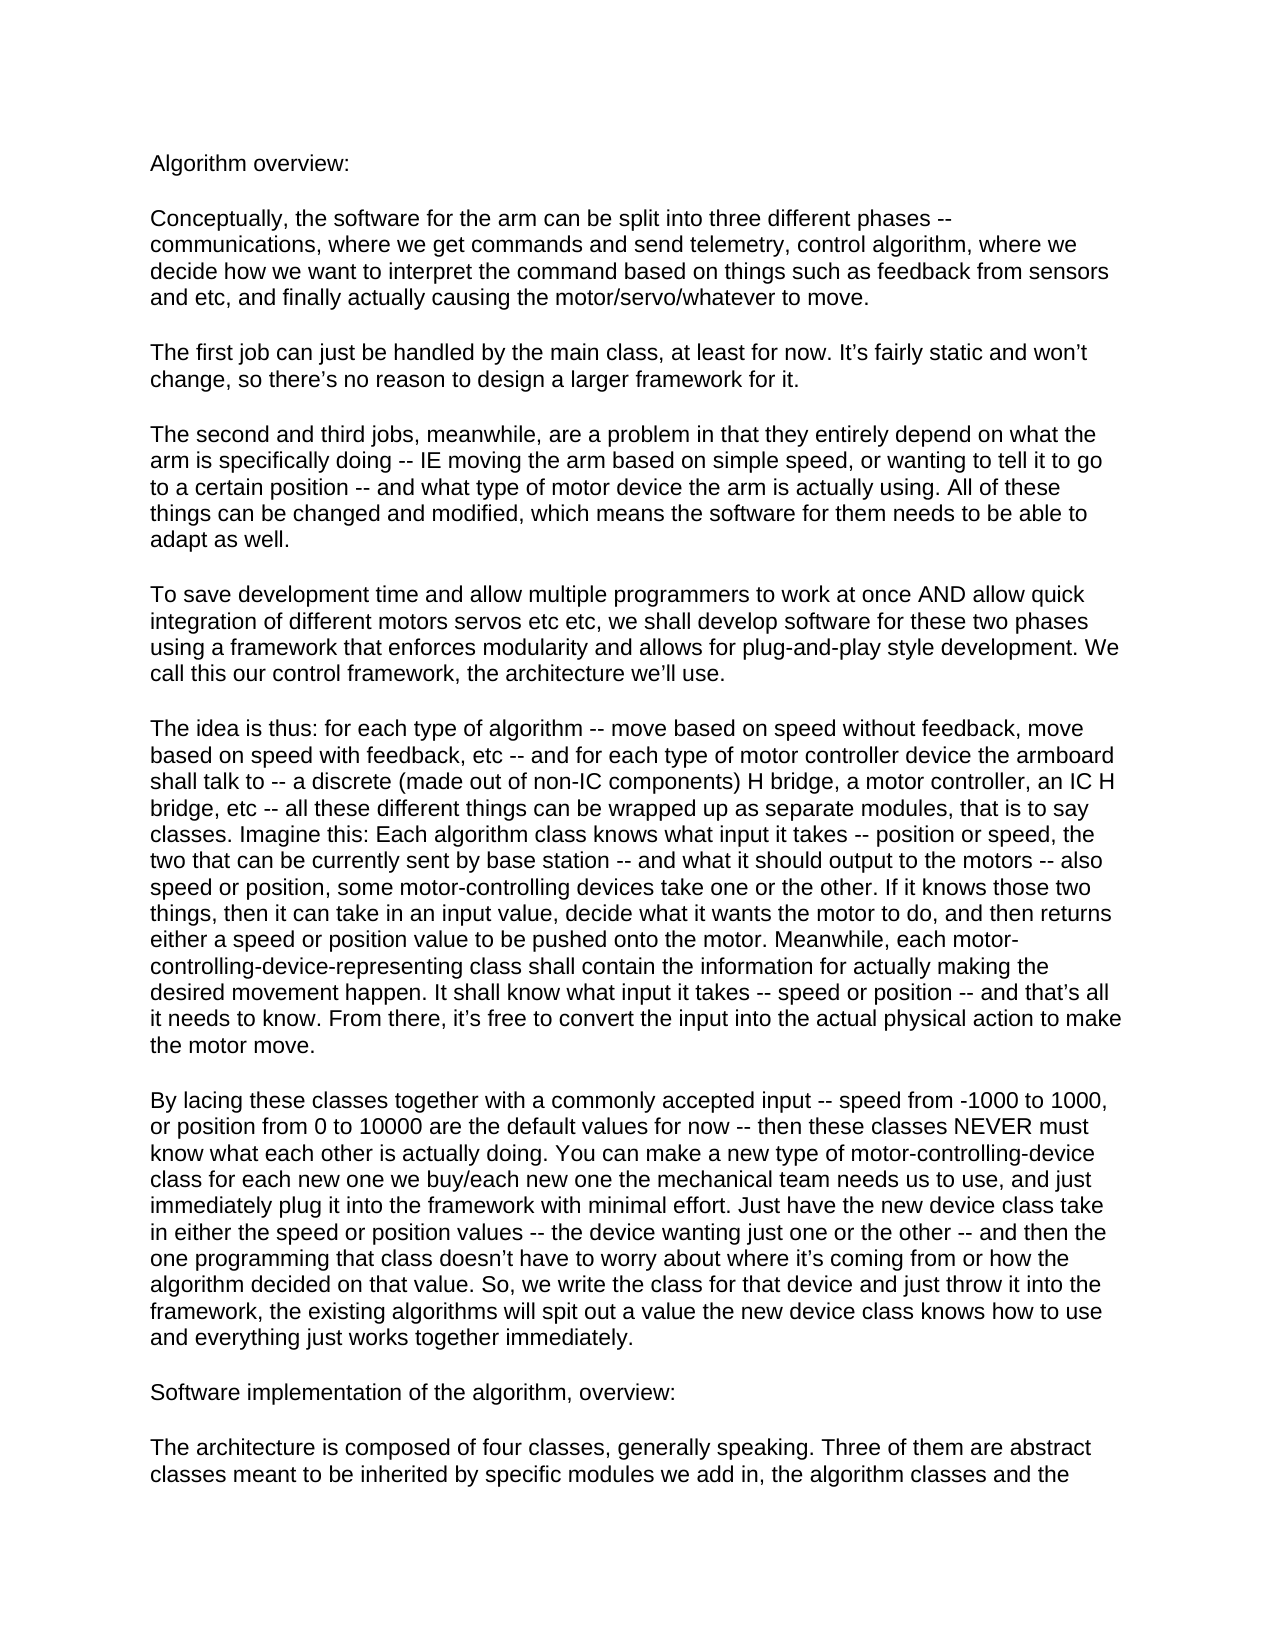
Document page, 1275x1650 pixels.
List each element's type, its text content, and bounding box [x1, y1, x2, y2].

text To save development time and allow multiple programmers to work at once AND allow quick integration of different motors servos etc etc, we shall develop software for these two phases using a framework that enforces modularity and allows for plug-and-play style development. We call this our control framework, the architecture we’ll use. [150, 581, 1125, 687]
text By lacing these classes together with a commonly accepted input -- speed from -1000 to 1000, or position from 0 to 10000 are the default values for now -- then these classes NEVER must know what each other is actually doing. You can make a new type of motor-controlling-device class for each new one we buy/each new one the mechanical team needs us to use, and just immediately plug it into the framework with minimal effort. Just have the new device class take in either the speed or position values -- the device wanting just one or the other -- and then the one programming that class doesn’t have to worry about where it’s coming from or how the algorithm decided on that value. So, we write the class for that device and just throw it into the framework, the existing algorithms will spit out a value the new device class knows how to use and everything just works together immediately. [150, 1087, 1125, 1350]
text The idea is thus: for each type of algorithm -- move based on speed without feedback, move based on speed with feedback, etc -- and for each type of motor controller device the armboard shall talk to -- a discrete (made out of non-IC components) H bridge, a motor controller, an IC H bridge, etc -- all these different things can be wrapped up as separate modules, that is to say classes. Imagine this: Each algorithm class knows what input it takes -- position or speed, the two that can be currently sent by base station -- and what it should output to the motors -- also speed or position, some motor-controlling devices take one or the other. If it knows those two things, then it can take in an input value, decide what it wants the motor to do, and then returns either a speed or position value to be pushed onto the motor. Meanwhile, each motor-controlling-device-representing class shall contain the information for actually making the desired movement happen. It shall know what input it takes -- speed or position -- and that’s all it needs to know. From there, it’s free to convert the input into the actual physical action to make the motor move. [150, 715, 1125, 1058]
text The second and third jobs, meanwhile, are a problem in that they entirely depend on what the arm is specifically doing -- IE moving the arm based on simple speed, or wanting to tell it to go to a certain position -- and what type of motor device the arm is actually using. All of these things can be changed and modified, which means the software for them needs to be able to adapt as well. [150, 421, 1125, 552]
text Conceptually, the software for the arm can be split into three different phases -- communications, where we get commands and send telemetry, control algorithm, where we decide how we want to interpret the command based on things such as feedback from sensors and etc, and finally actually causing the motor/servo/whatever to move. [150, 205, 1125, 311]
text Software implementation of the algorithm, overview: [150, 1379, 1125, 1405]
text The first job can just be handled by the main class, at least for now. It’s fairly static and won’t change, so there’s no reason to design a larger framework for it. [150, 339, 1125, 392]
text Algorithm overview: [150, 150, 1125, 176]
